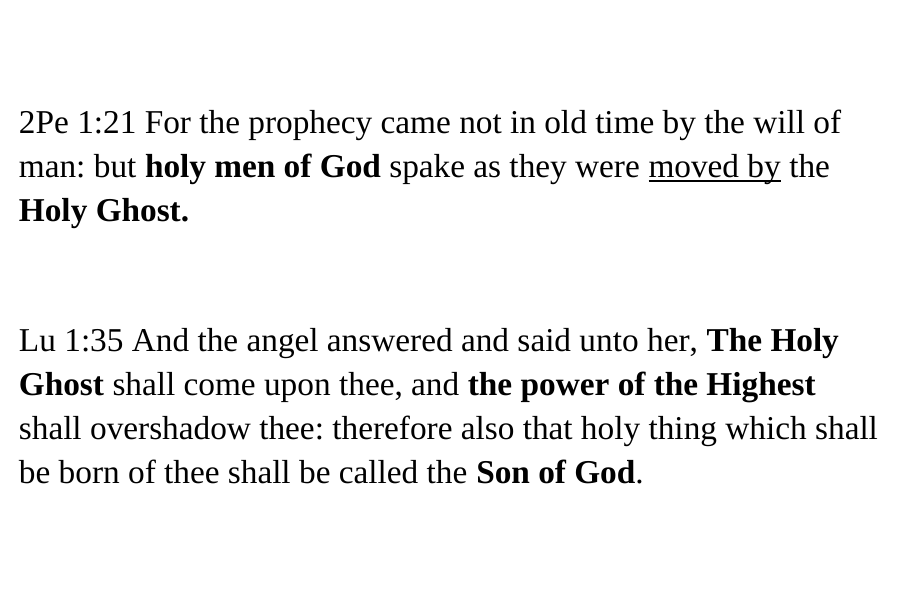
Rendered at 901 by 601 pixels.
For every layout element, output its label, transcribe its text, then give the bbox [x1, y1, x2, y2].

text Lu 1:35 And the angel answered and said unto her, The Holy Ghost shall come upon thee, and the power of the Highest shall overshadow thee: therefore also that holy thing which shall be born of thee shall be called the Son of God. [19, 320, 881, 491]
text 2Pe 1:21 For the prophecy came not in old time by the will of man: but holy men of God spake as they were moved by the Holy Ghost. [19, 102, 881, 229]
